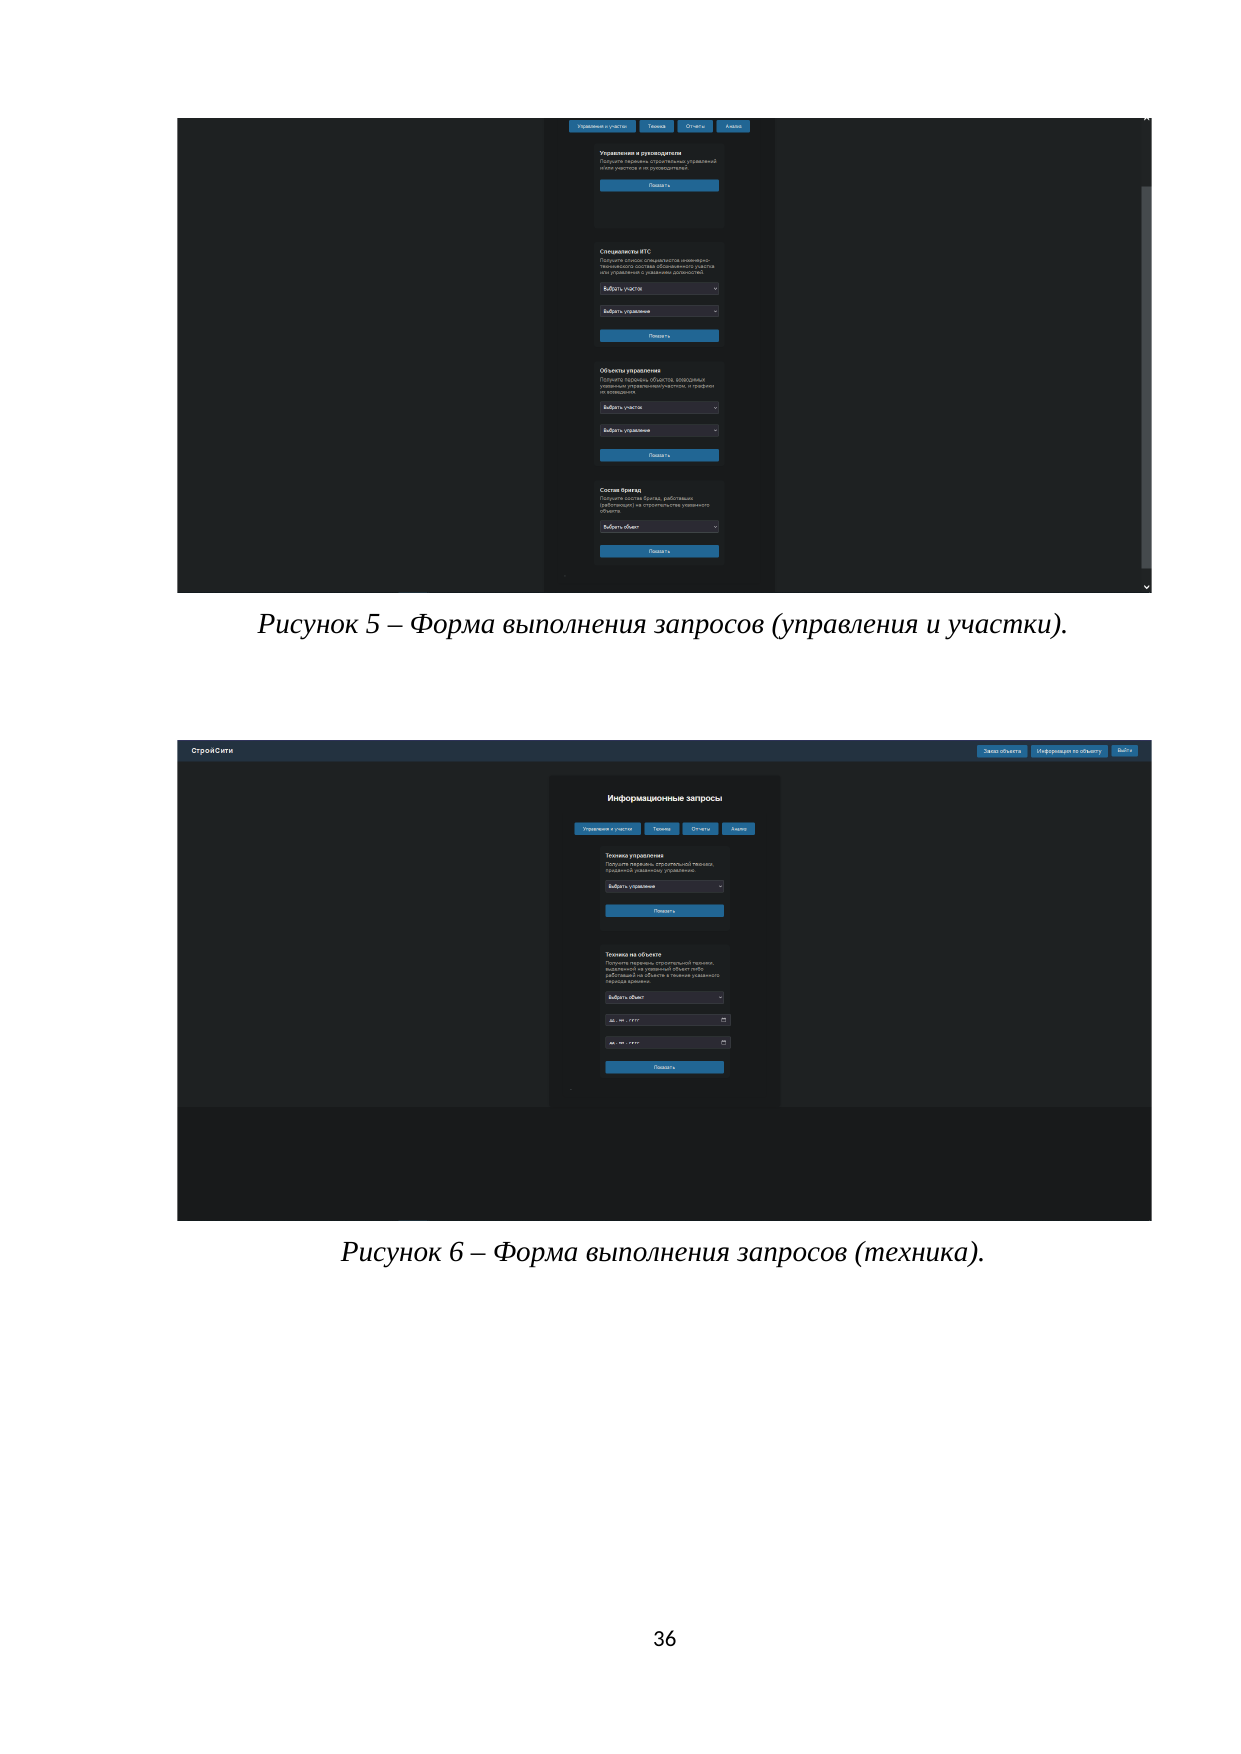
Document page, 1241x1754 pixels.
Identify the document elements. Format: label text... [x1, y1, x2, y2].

text Рисунок 6 – Форма выполнения запросов (техника). [177, 1234, 1152, 1268]
picture [177, 118, 1152, 593]
text Рисунок 5 – Форма выполнения запросов (управления и участки). [177, 606, 1152, 640]
picture [177, 740, 1152, 1221]
